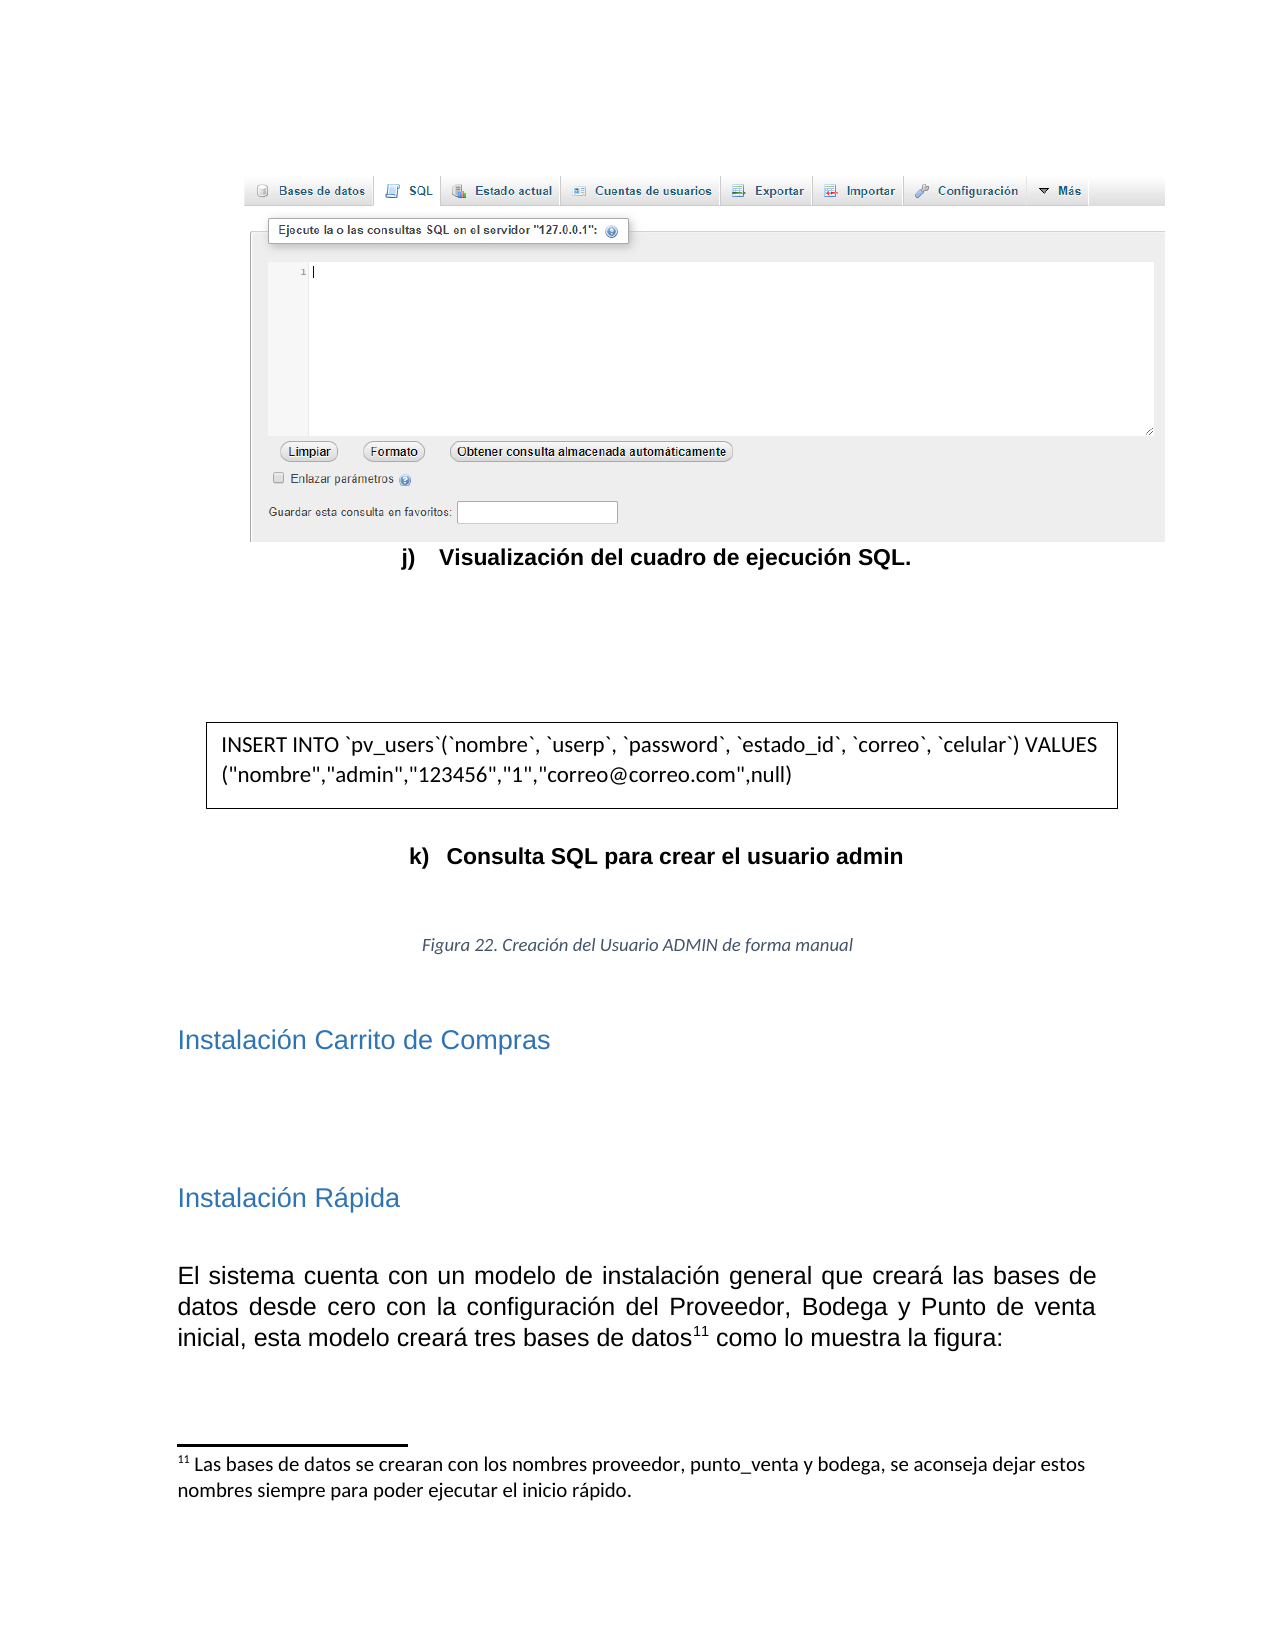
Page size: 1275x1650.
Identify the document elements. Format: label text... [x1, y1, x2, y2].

list Visualización del cuadro de ejecución SQL. [215, 544, 1098, 571]
subtitle Instalación Rápida [177, 1182, 1098, 1213]
picture [244, 176, 1165, 542]
text El sistema cuenta con un modelo de instalación general que creará las bases de datos desde cero con la configuración del Proveedor, Bodega y Punto de venta inicial, esta modelo creará tres bases de datos como lo muestra la figura: [177, 1261, 1098, 1352]
list Consulta SQL para crear el usuario admin [215, 843, 1098, 870]
subtitle Instalación Carrito de Compras [177, 1024, 1098, 1055]
